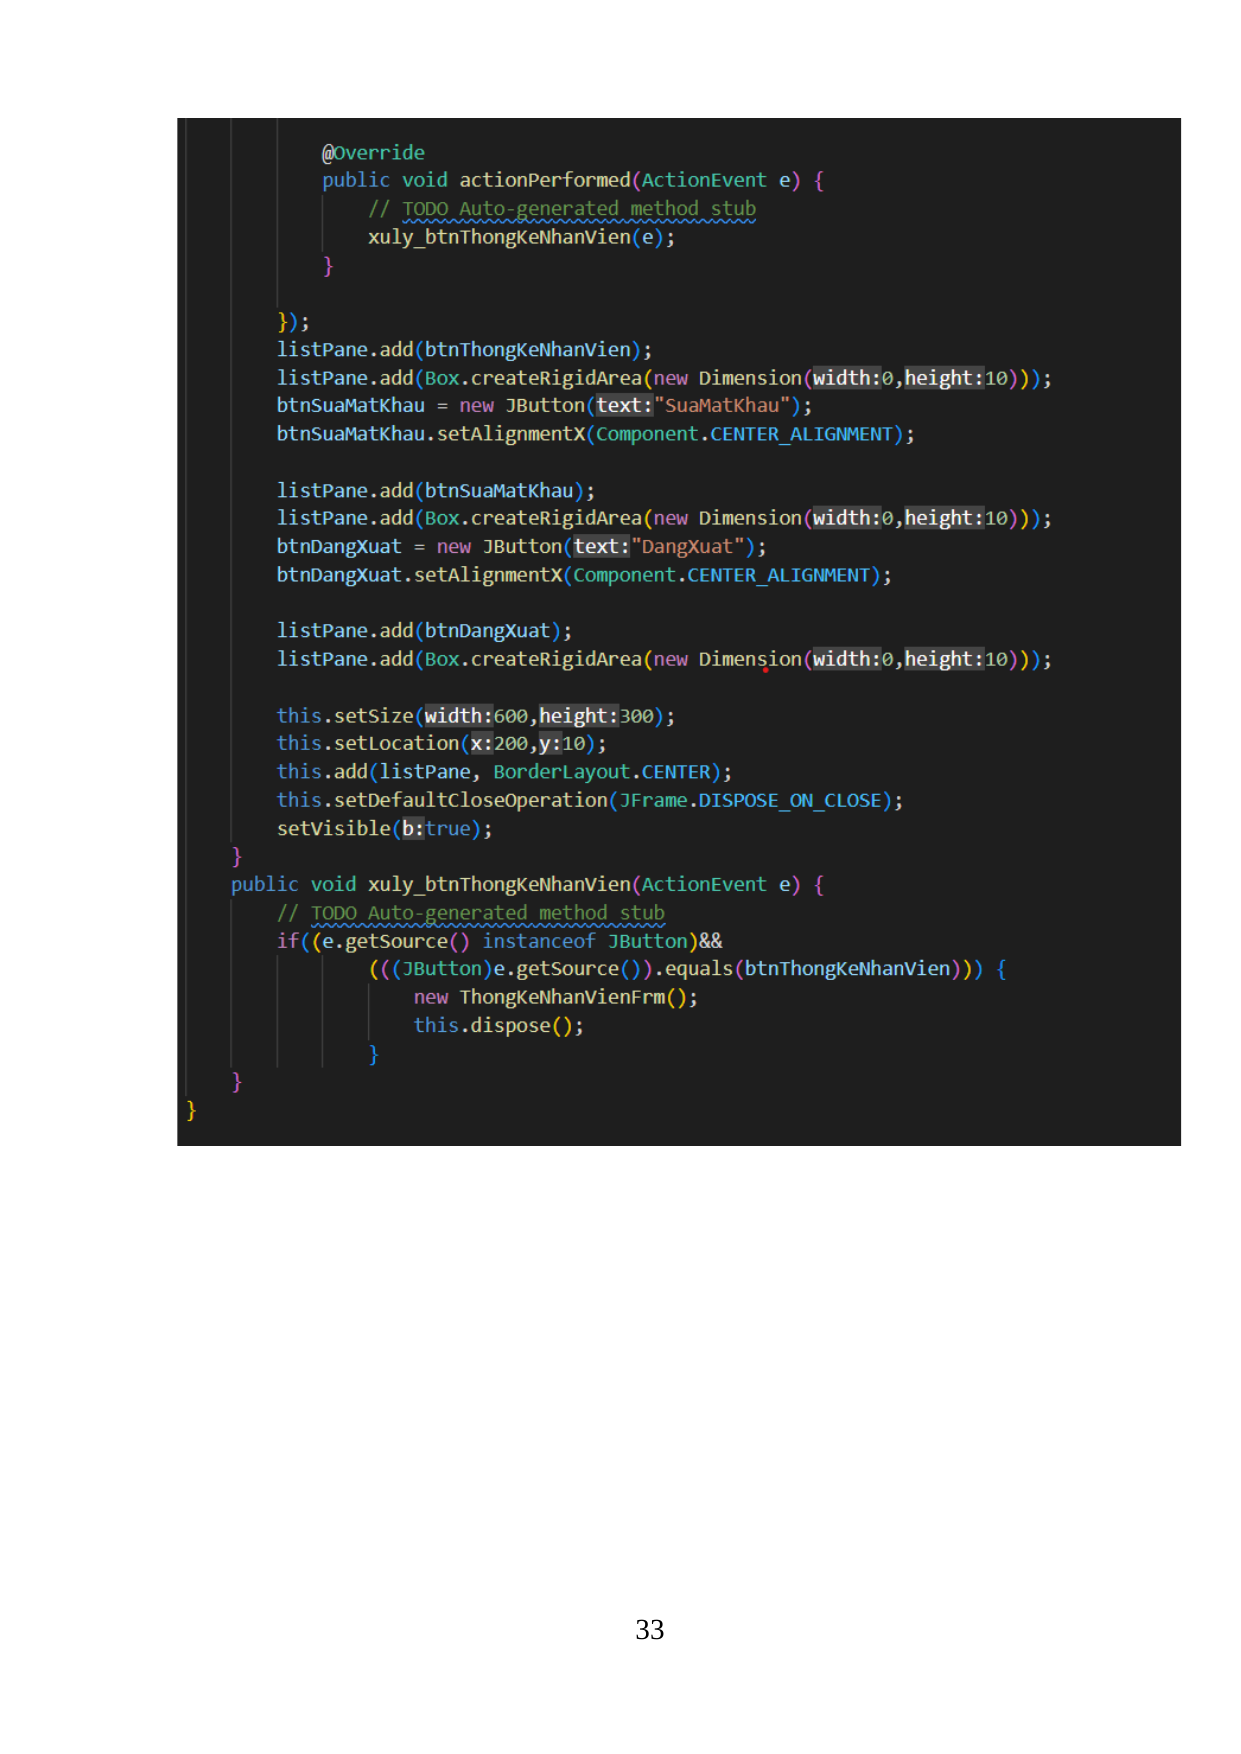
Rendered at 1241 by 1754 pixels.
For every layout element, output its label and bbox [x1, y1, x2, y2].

picture [177, 118, 1182, 1146]
